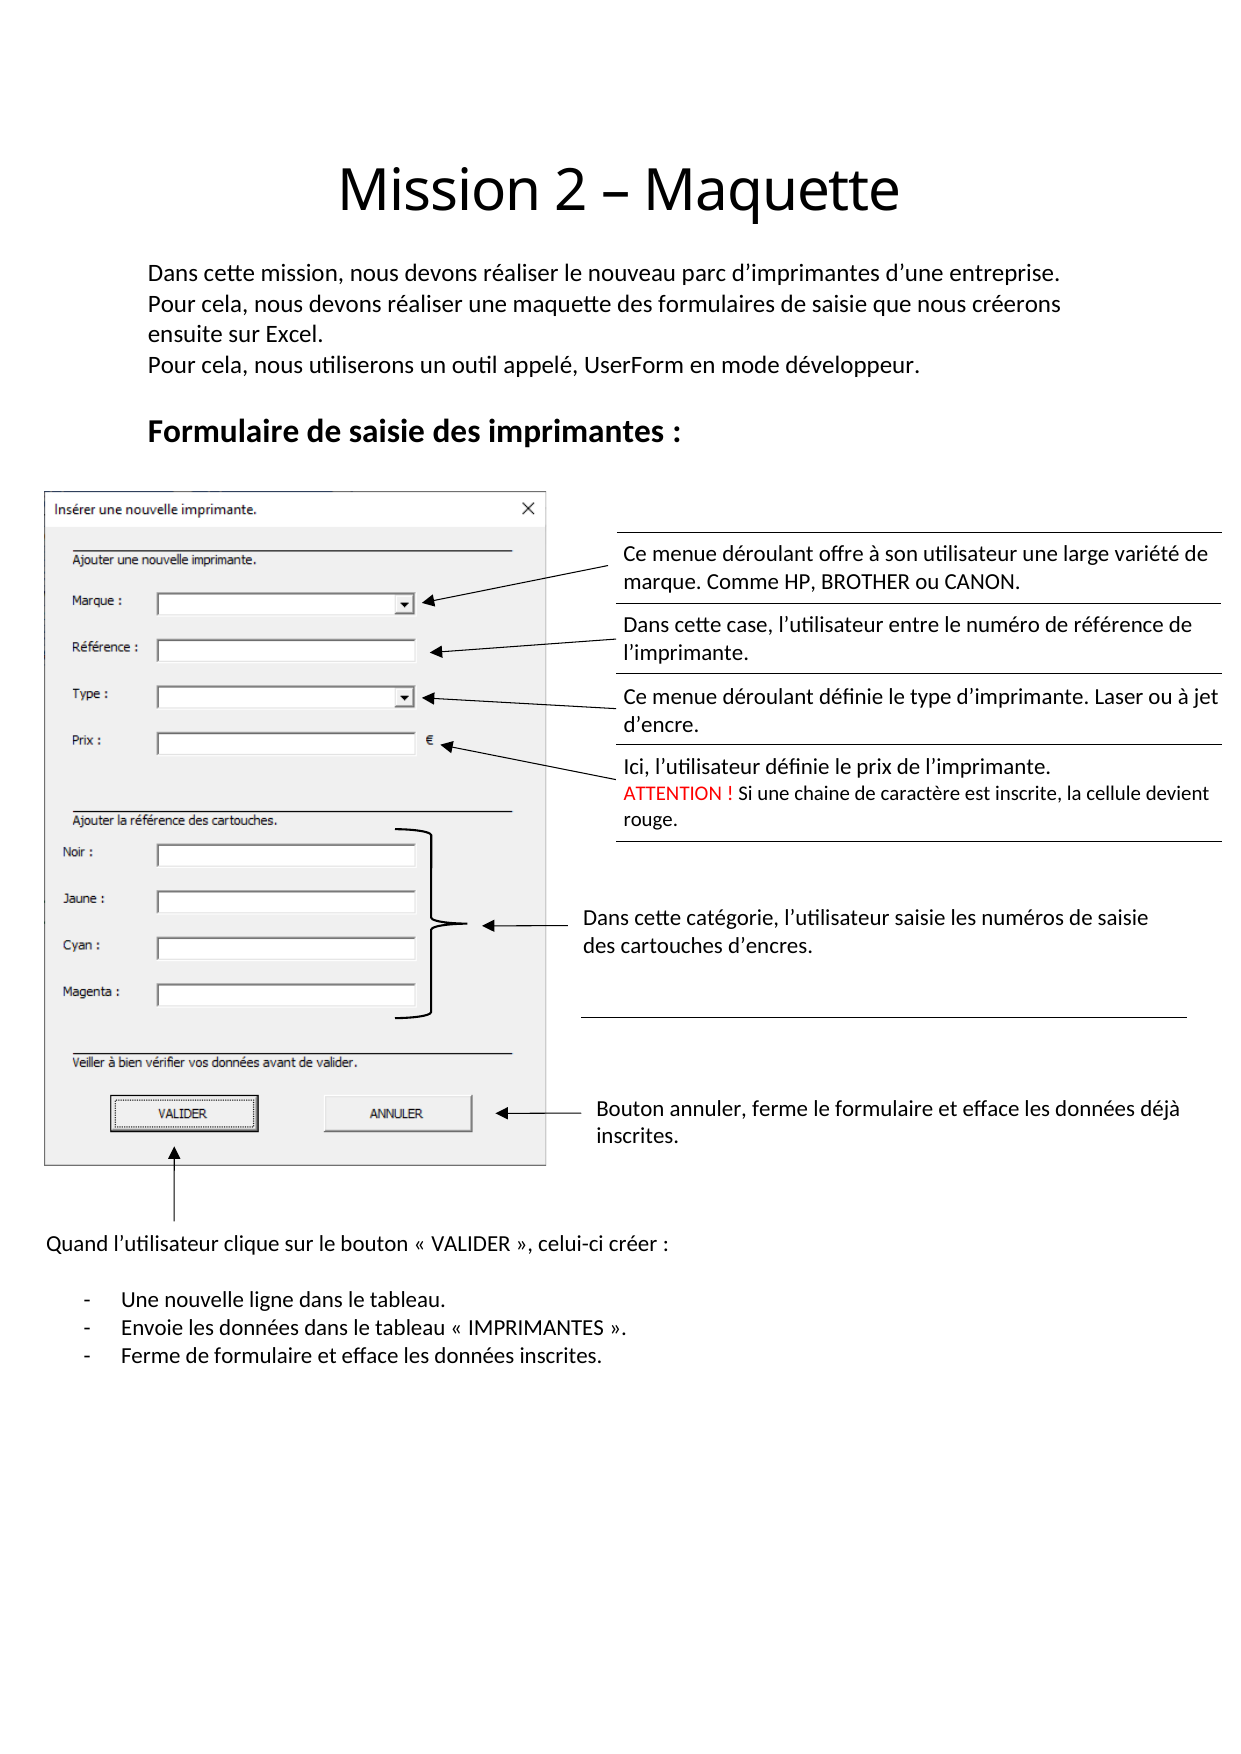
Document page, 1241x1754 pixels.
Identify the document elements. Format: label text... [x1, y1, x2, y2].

text Formulaire de saisie des imprimantes : [148, 410, 1093, 451]
text Dans cette mission, nous devons réaliser le nouveau parc d’imprimantes d’une entreprise. Pour cela, nous devons réaliser une maquette des formulaires de saisie que nous créerons ensuite sur Excel. [148, 258, 1093, 349]
title Mission 2 – Maquette [148, 148, 1093, 227]
picture [44, 491, 547, 1166]
text Pour cela, nous utiliserons un outil appelé, UserForm en mode développeur. [148, 349, 1093, 380]
